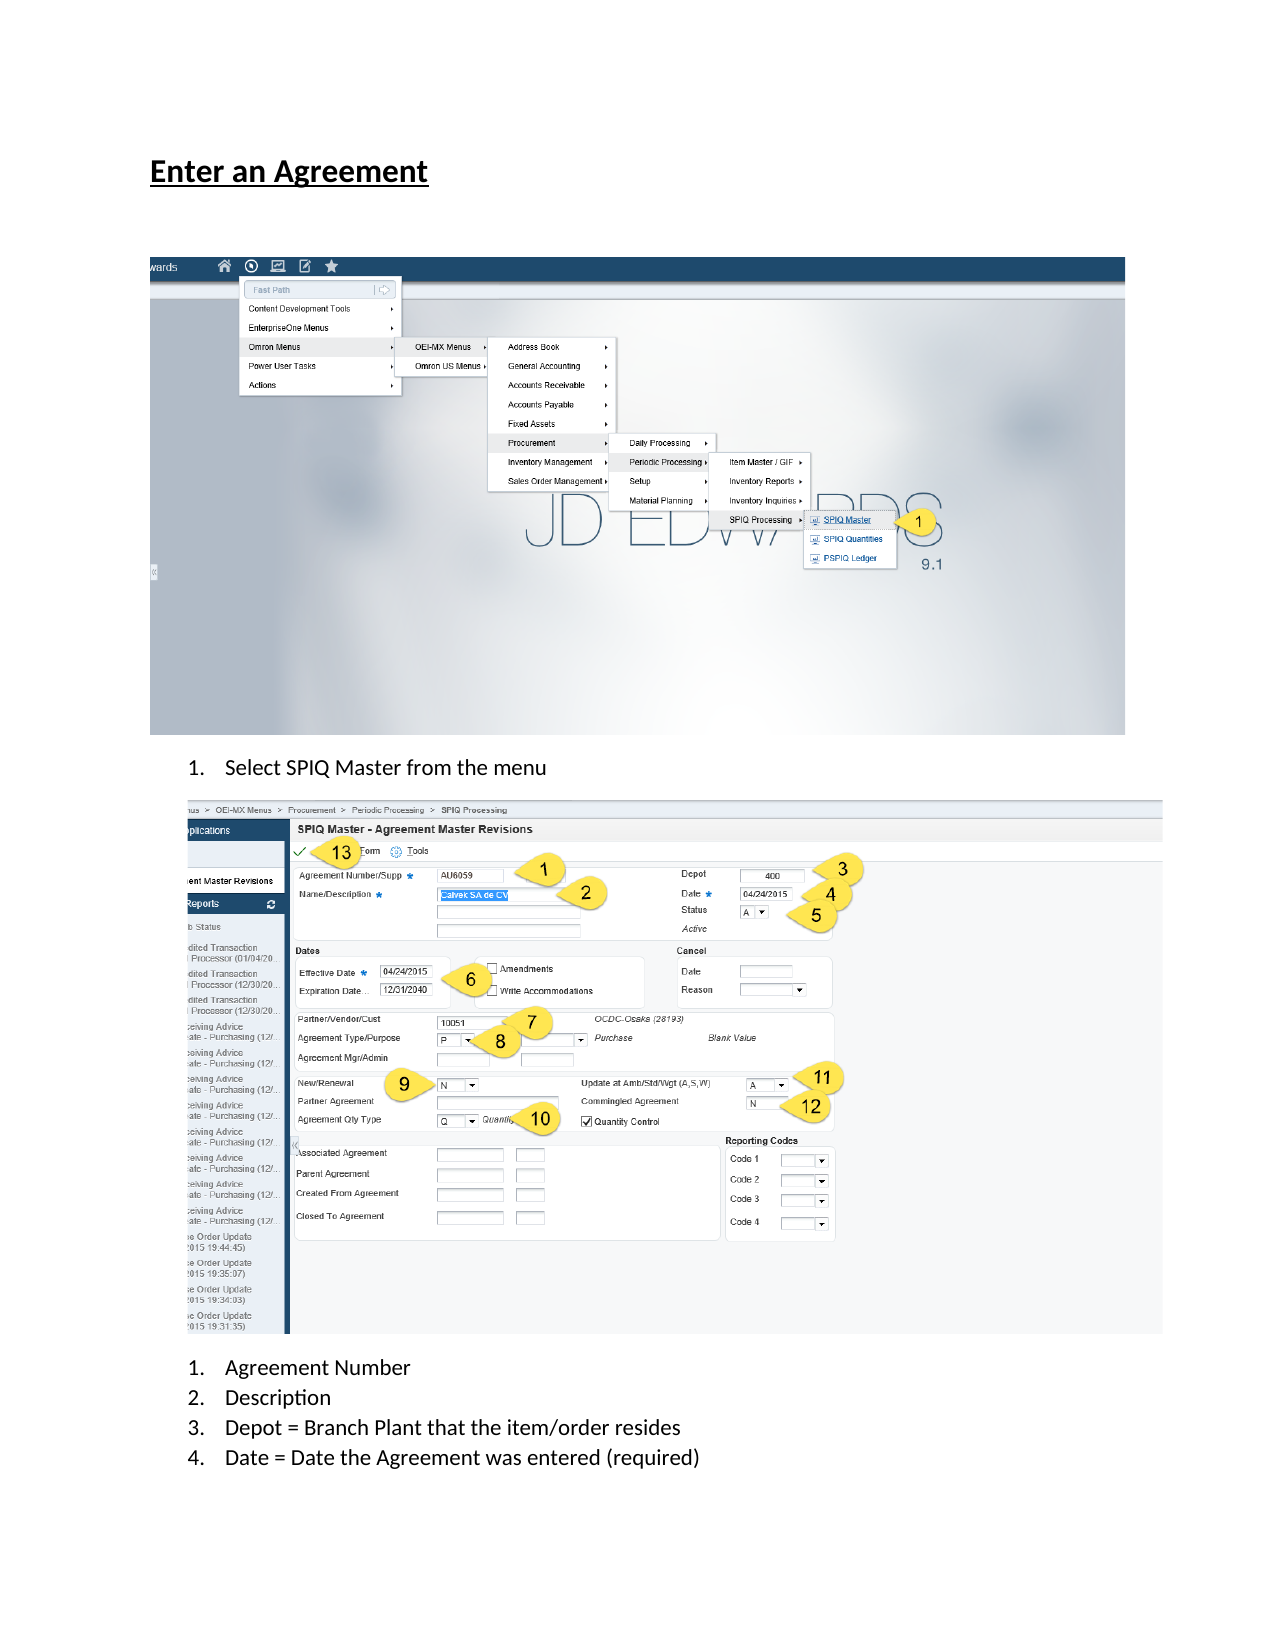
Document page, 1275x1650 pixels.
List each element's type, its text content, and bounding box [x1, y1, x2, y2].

list Date = Date the Agreement was entered (required) [187, 1443, 1125, 1471]
list Depot = Branch Plant that the item/order resides [187, 1413, 1125, 1441]
list Select SPIQ Master from the menu [187, 753, 1125, 781]
list Description [187, 1383, 1125, 1411]
picture [187, 800, 1163, 1334]
picture [150, 257, 1125, 735]
text Enter an Agreement [150, 150, 1125, 191]
list Agreement Number [187, 1353, 1125, 1381]
